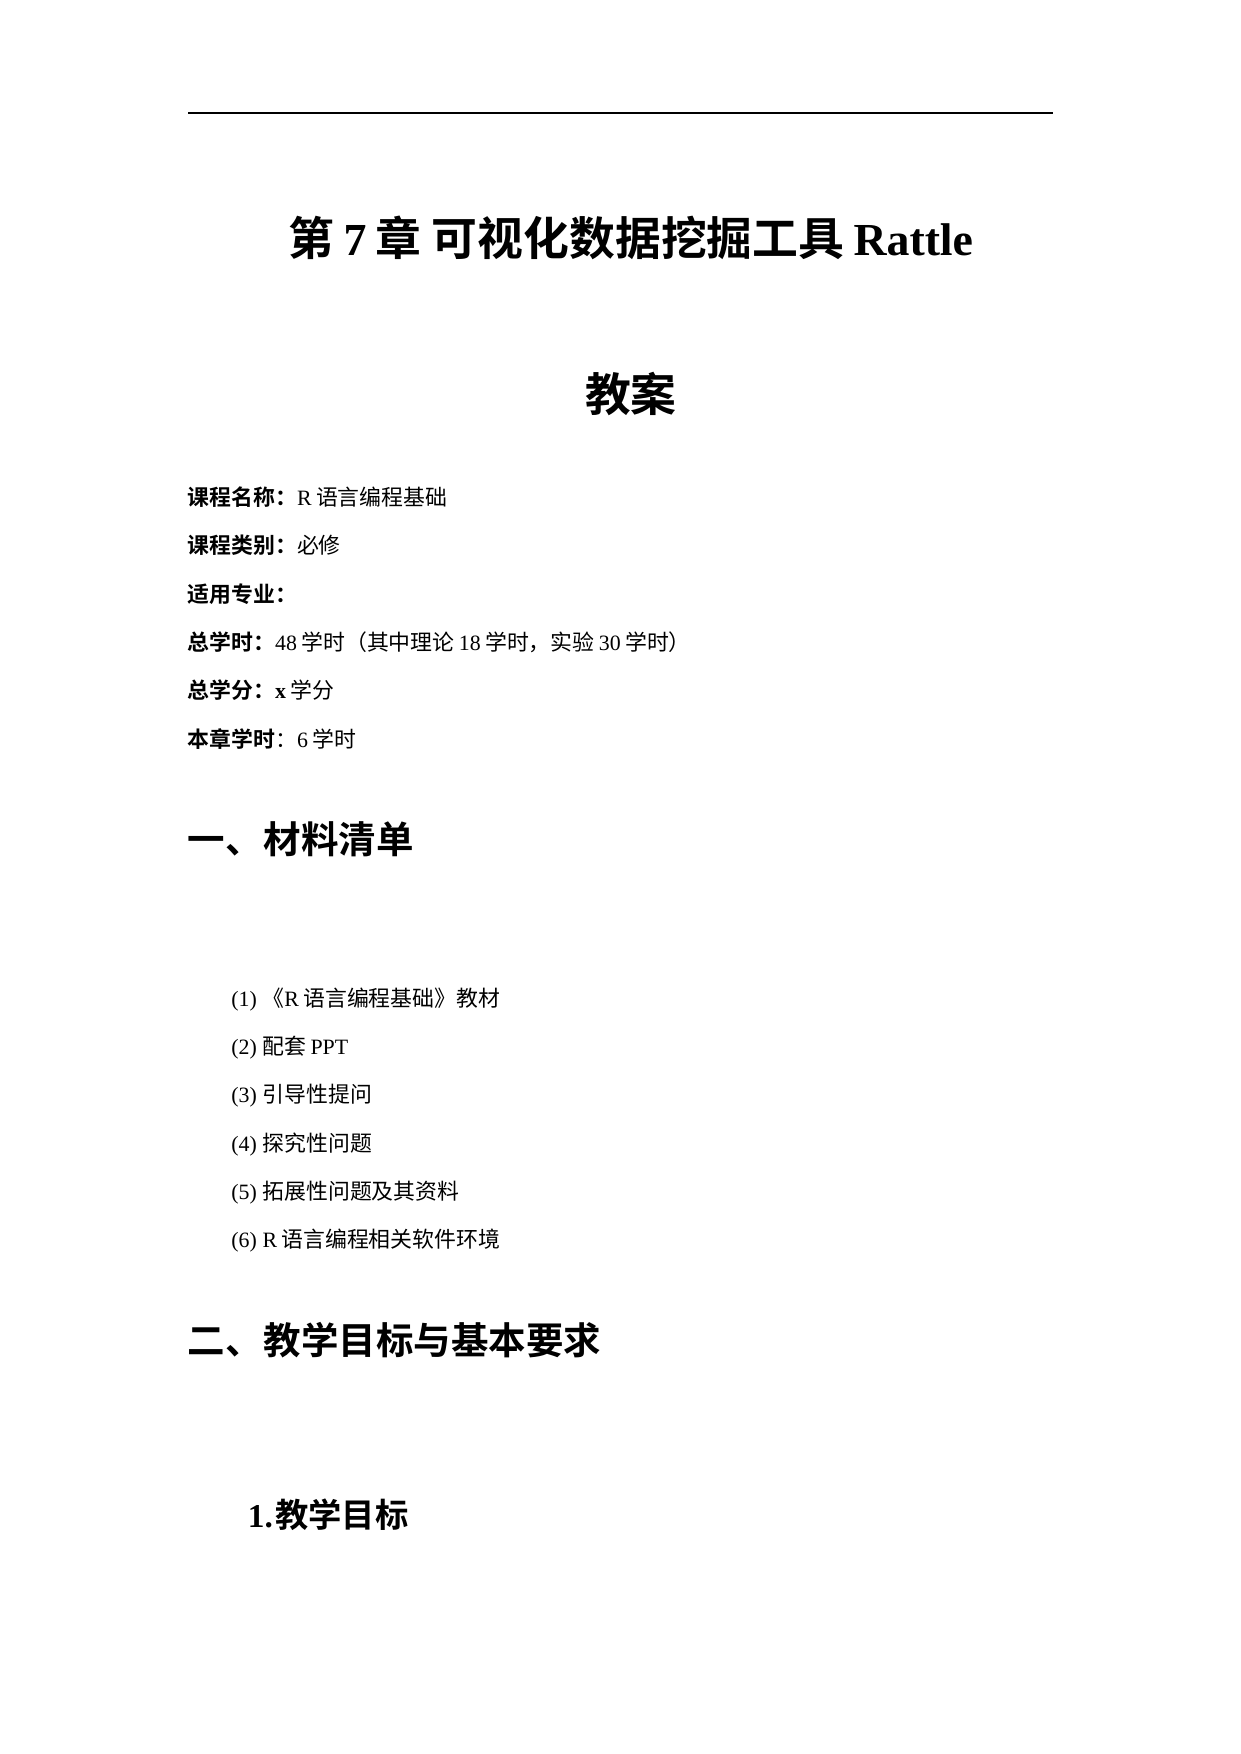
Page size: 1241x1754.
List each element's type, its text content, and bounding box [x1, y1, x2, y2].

text 总学时：48学时（其中理论18学时，实验30学时） [187, 624, 1053, 657]
title 第7章 可视化数据挖掘工具Rattle [187, 187, 1053, 284]
title 教案 [187, 343, 1053, 440]
list 探究性问题 [187, 1125, 1053, 1158]
subtitle 教学目标 [248, 1481, 1053, 1546]
subtitle 材料清单 [187, 805, 1053, 870]
list 《R语言编程基础》教材 [187, 980, 1053, 1013]
text 课程类别：必修 [187, 528, 1053, 560]
text 适用专业： [187, 576, 1053, 609]
text 总学分：x学分 [187, 673, 1053, 705]
list 配套PPT [187, 1028, 1053, 1061]
list 引导性提问 [187, 1077, 1053, 1109]
text 课程名称：R语言编程基础 [187, 479, 1053, 512]
text 本章学时：6学时 [187, 721, 1053, 754]
list 拓展性问题及其资料 [187, 1173, 1053, 1206]
subtitle 教学目标与基本要求 [187, 1306, 1053, 1371]
list R语言编程相关软件环境 [187, 1222, 1053, 1254]
